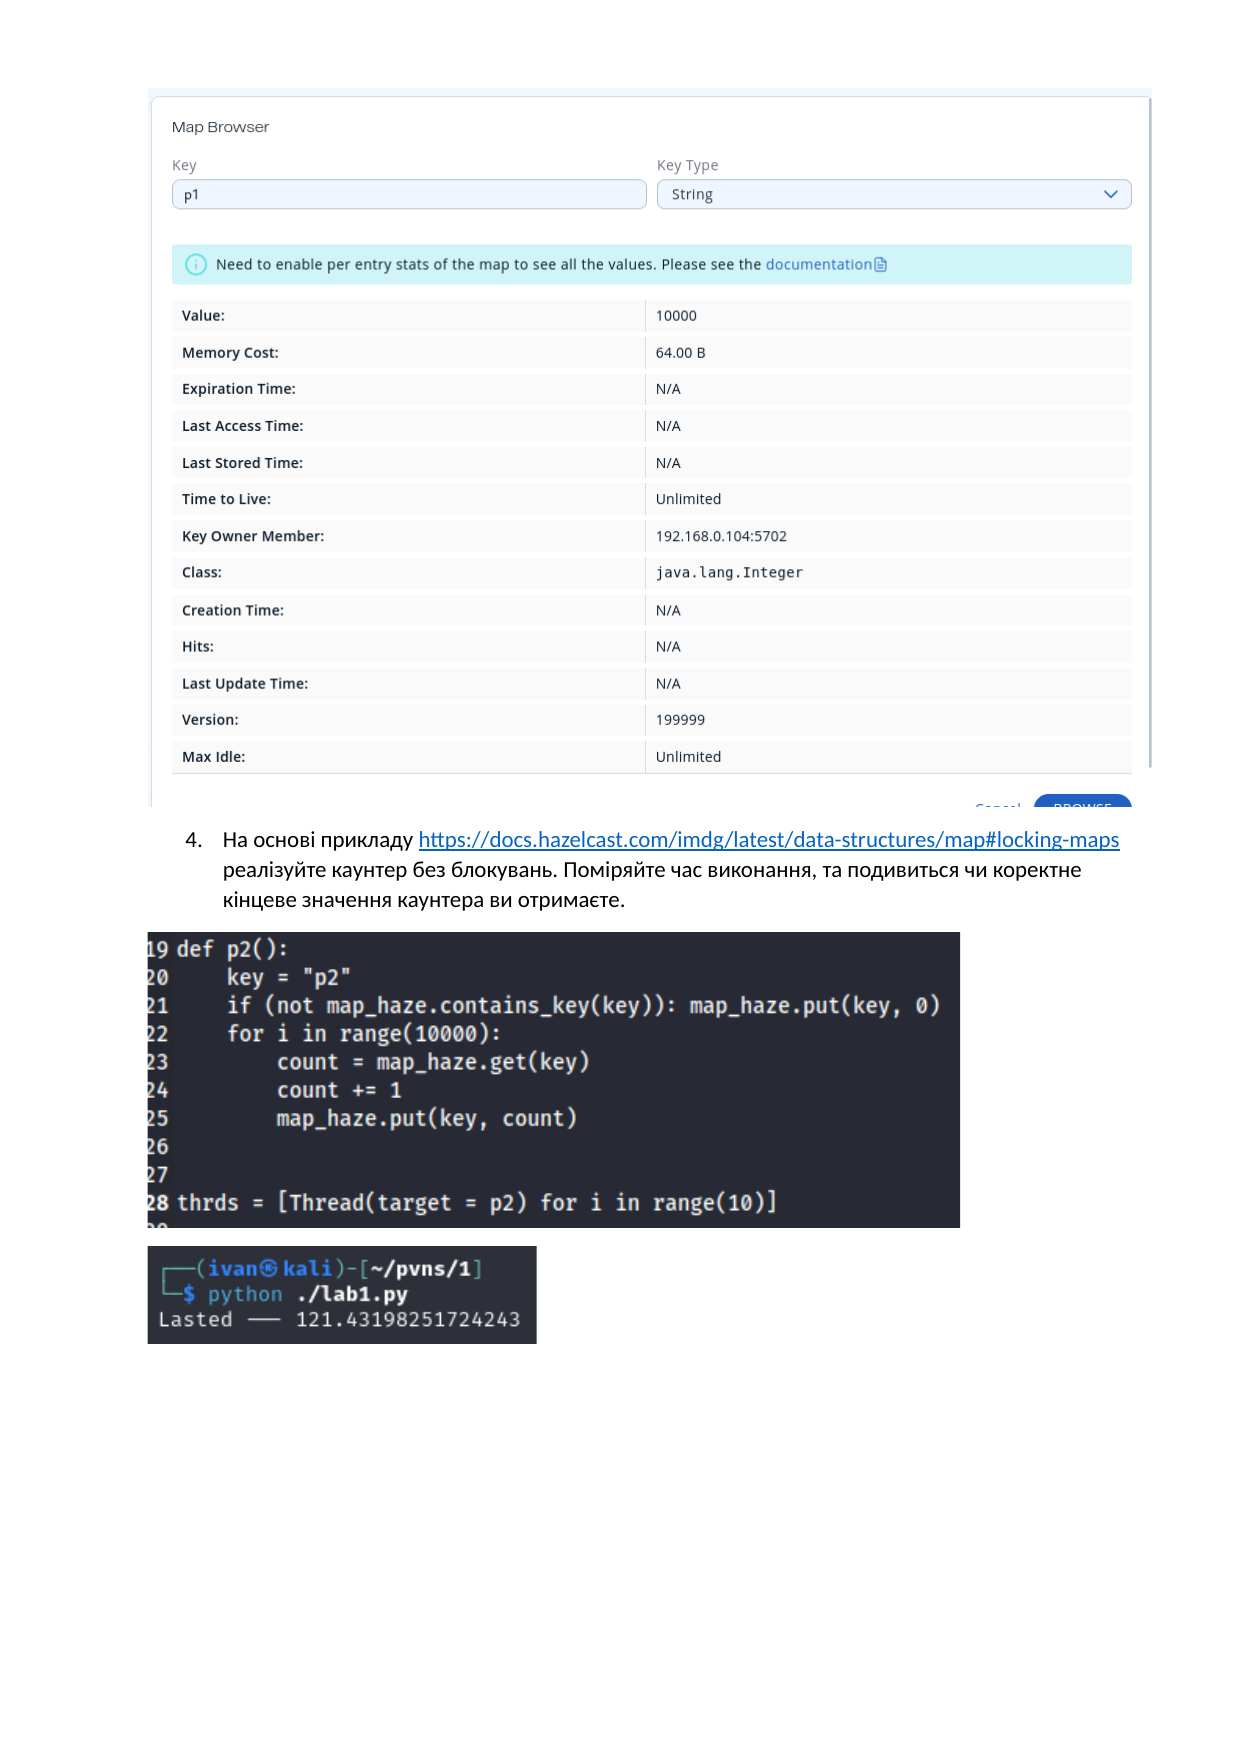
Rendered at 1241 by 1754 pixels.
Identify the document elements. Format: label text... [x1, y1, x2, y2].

picture [147, 1246, 537, 1344]
list На основі прикладу https://docs.hazelcast.com/imdg/latest/data-structures/map#locking-maps реалізуйте каунтер без блокувань. Поміряйте час виконання, та подивиться чи коректне кінцеве значення каунтера ви отримаєте. [185, 825, 1152, 913]
picture [147, 88, 1152, 807]
picture [147, 932, 961, 1228]
